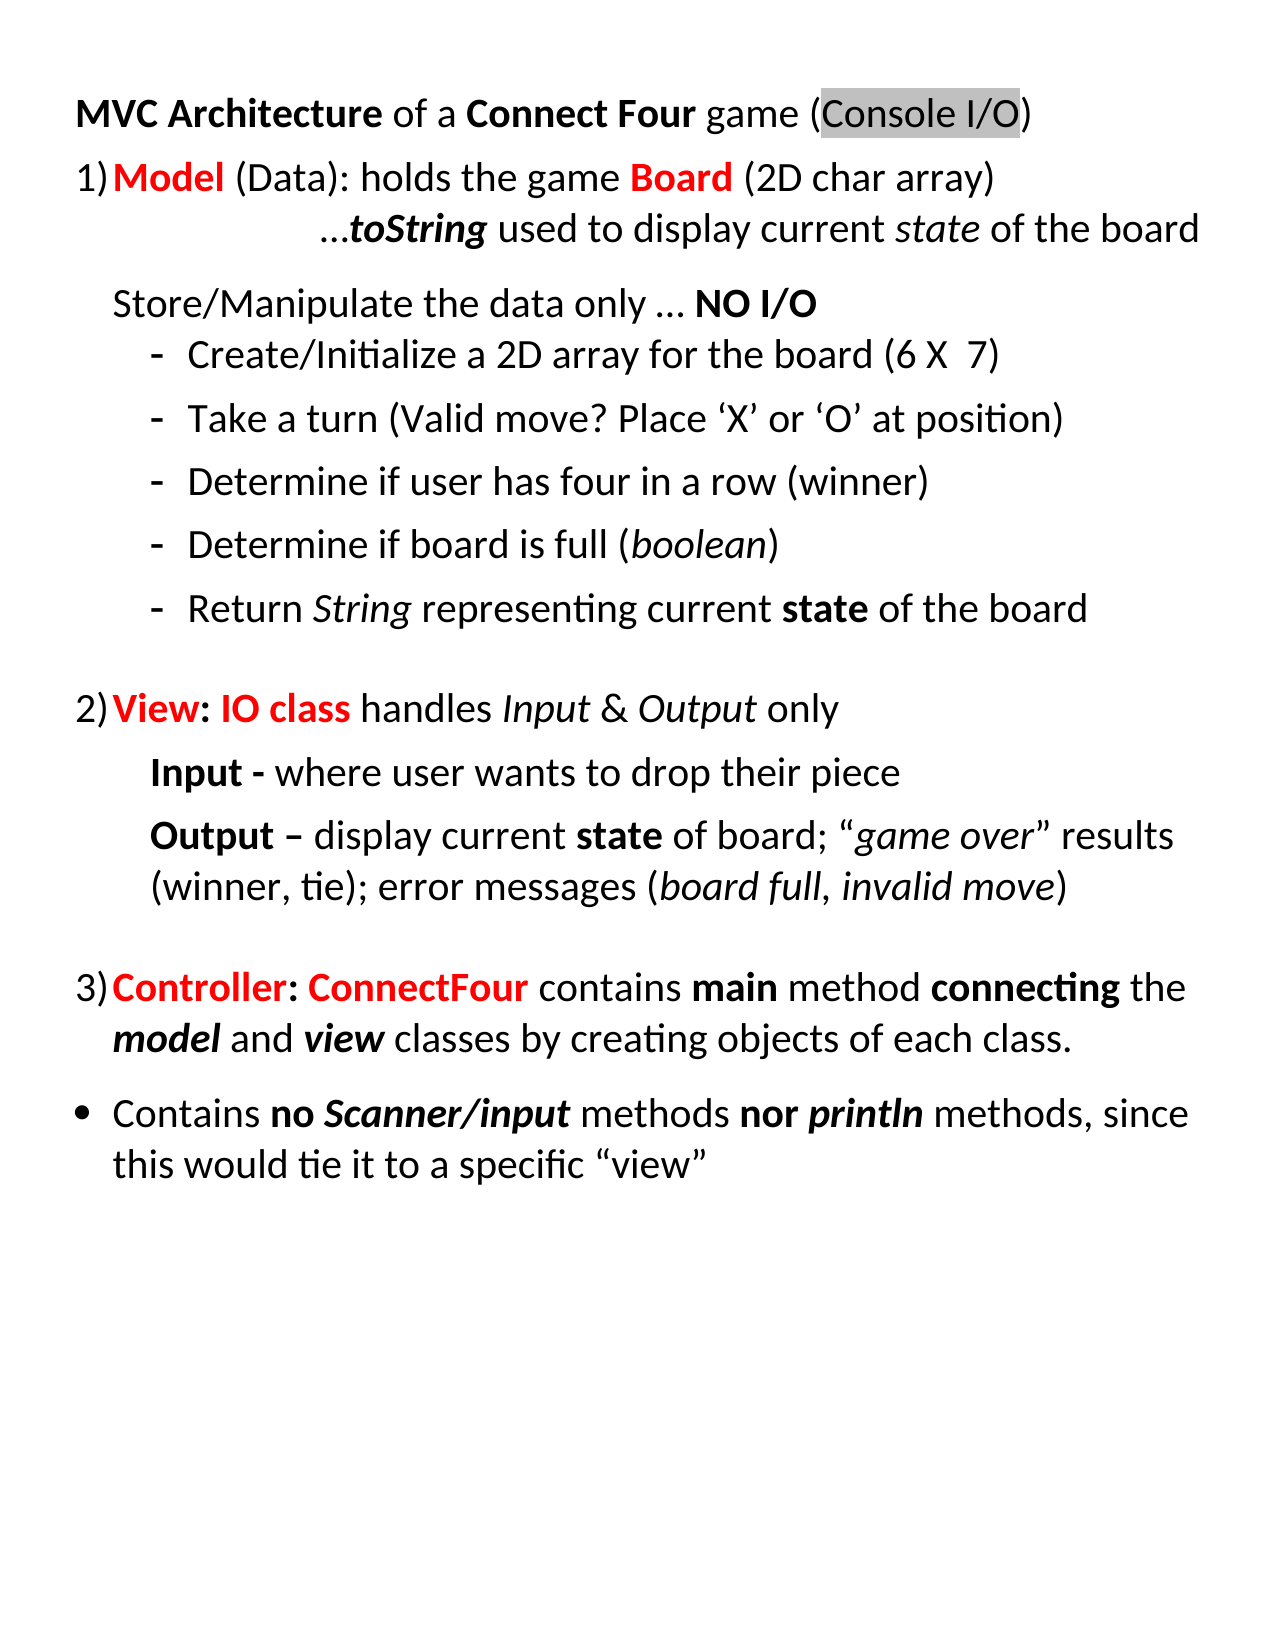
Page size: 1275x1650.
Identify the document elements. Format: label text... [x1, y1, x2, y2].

text Store/Manipulate the data only … NO I/O [75, 277, 1200, 328]
list Return String representing current state of the board [150, 582, 1200, 632]
list Controller: ConnectFour contains main method connecting the model and view classes by creating objects of each class. [75, 961, 1200, 1062]
list Contains no Scanner/input methods nor println methods, since this would tie it to a specific “view” [75, 1087, 1200, 1189]
list Determine if user has four in a row (winner) [150, 455, 1200, 506]
list …toString used to display current state of the board [150, 202, 1200, 252]
text MVC Architecture of a Connect Four game (Console I/O) [75, 87, 1200, 138]
list View: IO class handles Input & Output only [75, 682, 1200, 733]
list Model (Data): holds the game Board (2D char array) [75, 151, 1200, 202]
text Input - where user wants to drop their piece [150, 746, 1200, 797]
list Take a turn (Valid move? Place ‘X’ or ‘O’ at position) [150, 392, 1200, 442]
list Create/Initialize a 2D array for the board (6 X 7) [150, 328, 1200, 379]
list Determine if board is full (boolean) [150, 518, 1200, 569]
text Output – display current state of board; “game over” results (winner, tie); error messages (board full, invalid move) [150, 809, 1200, 911]
